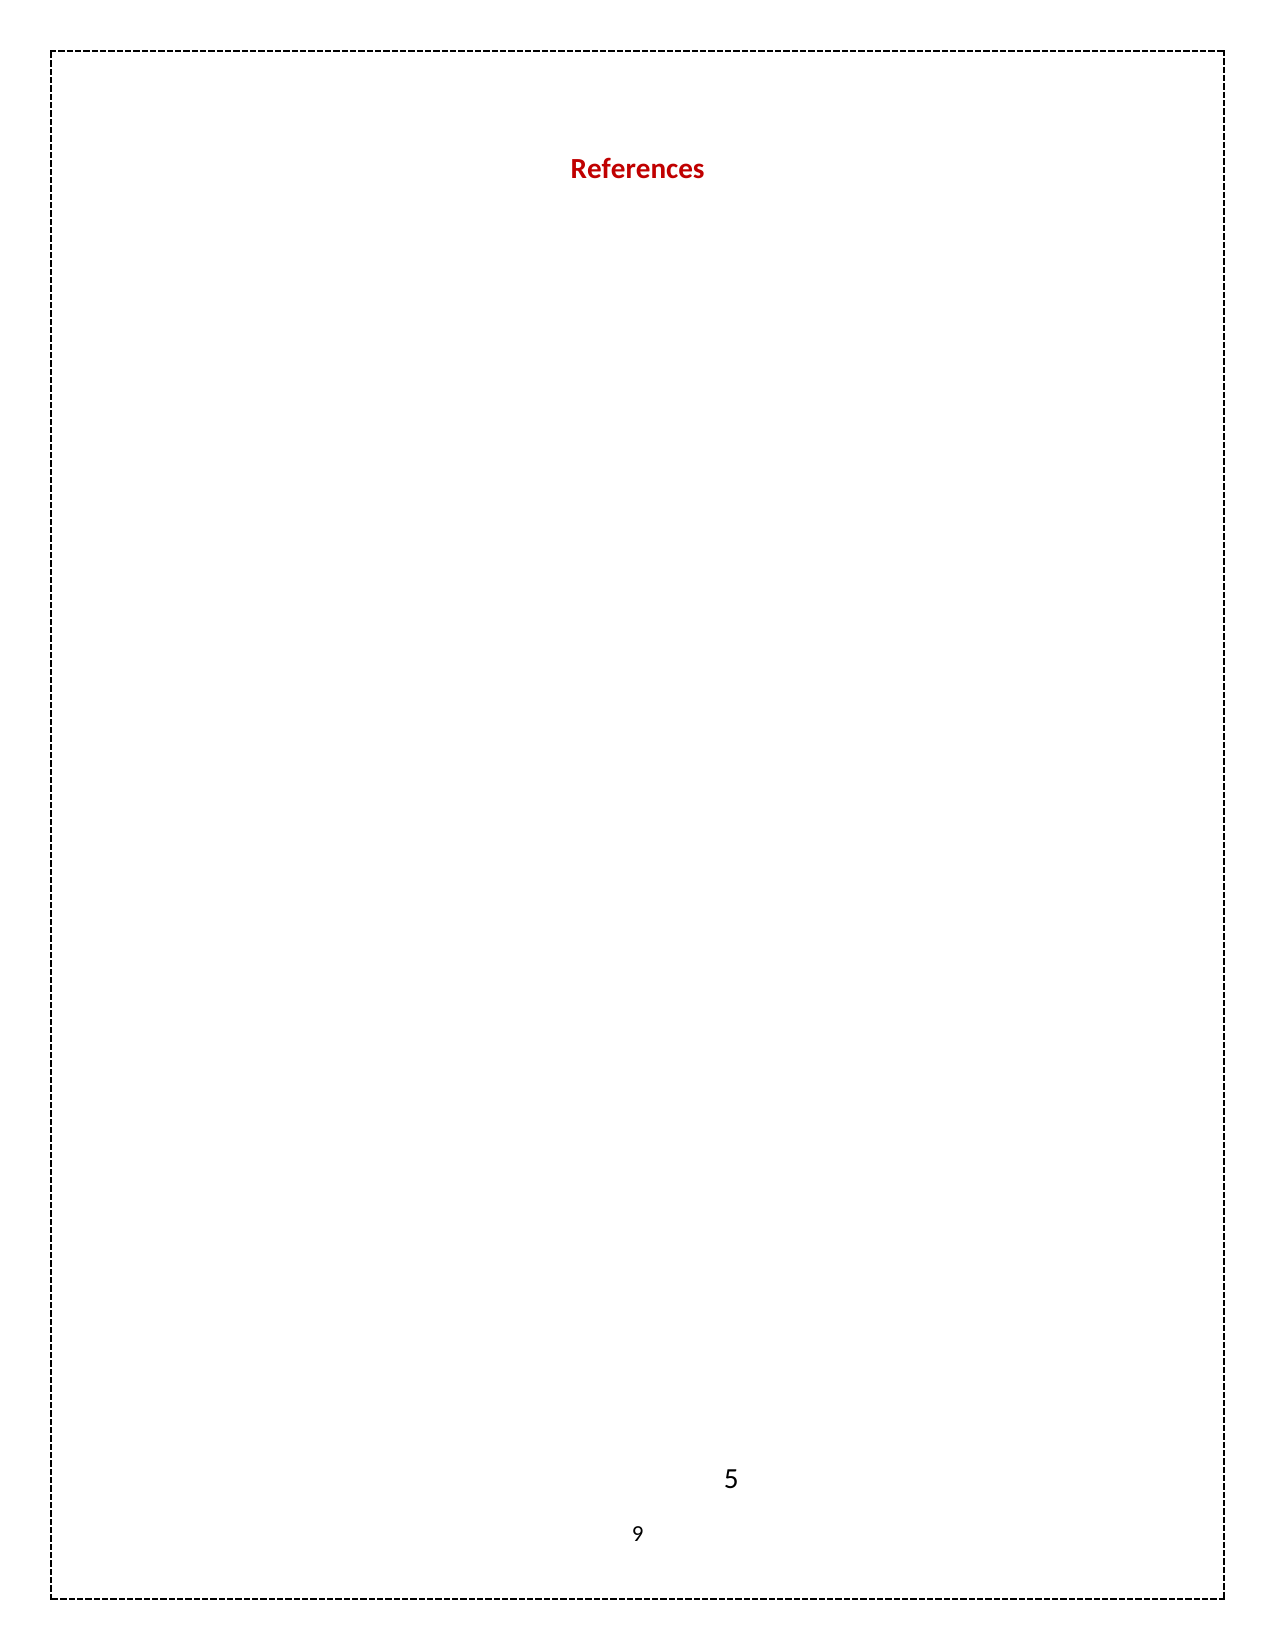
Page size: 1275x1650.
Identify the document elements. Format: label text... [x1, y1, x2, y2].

text References [187, 150, 1087, 186]
